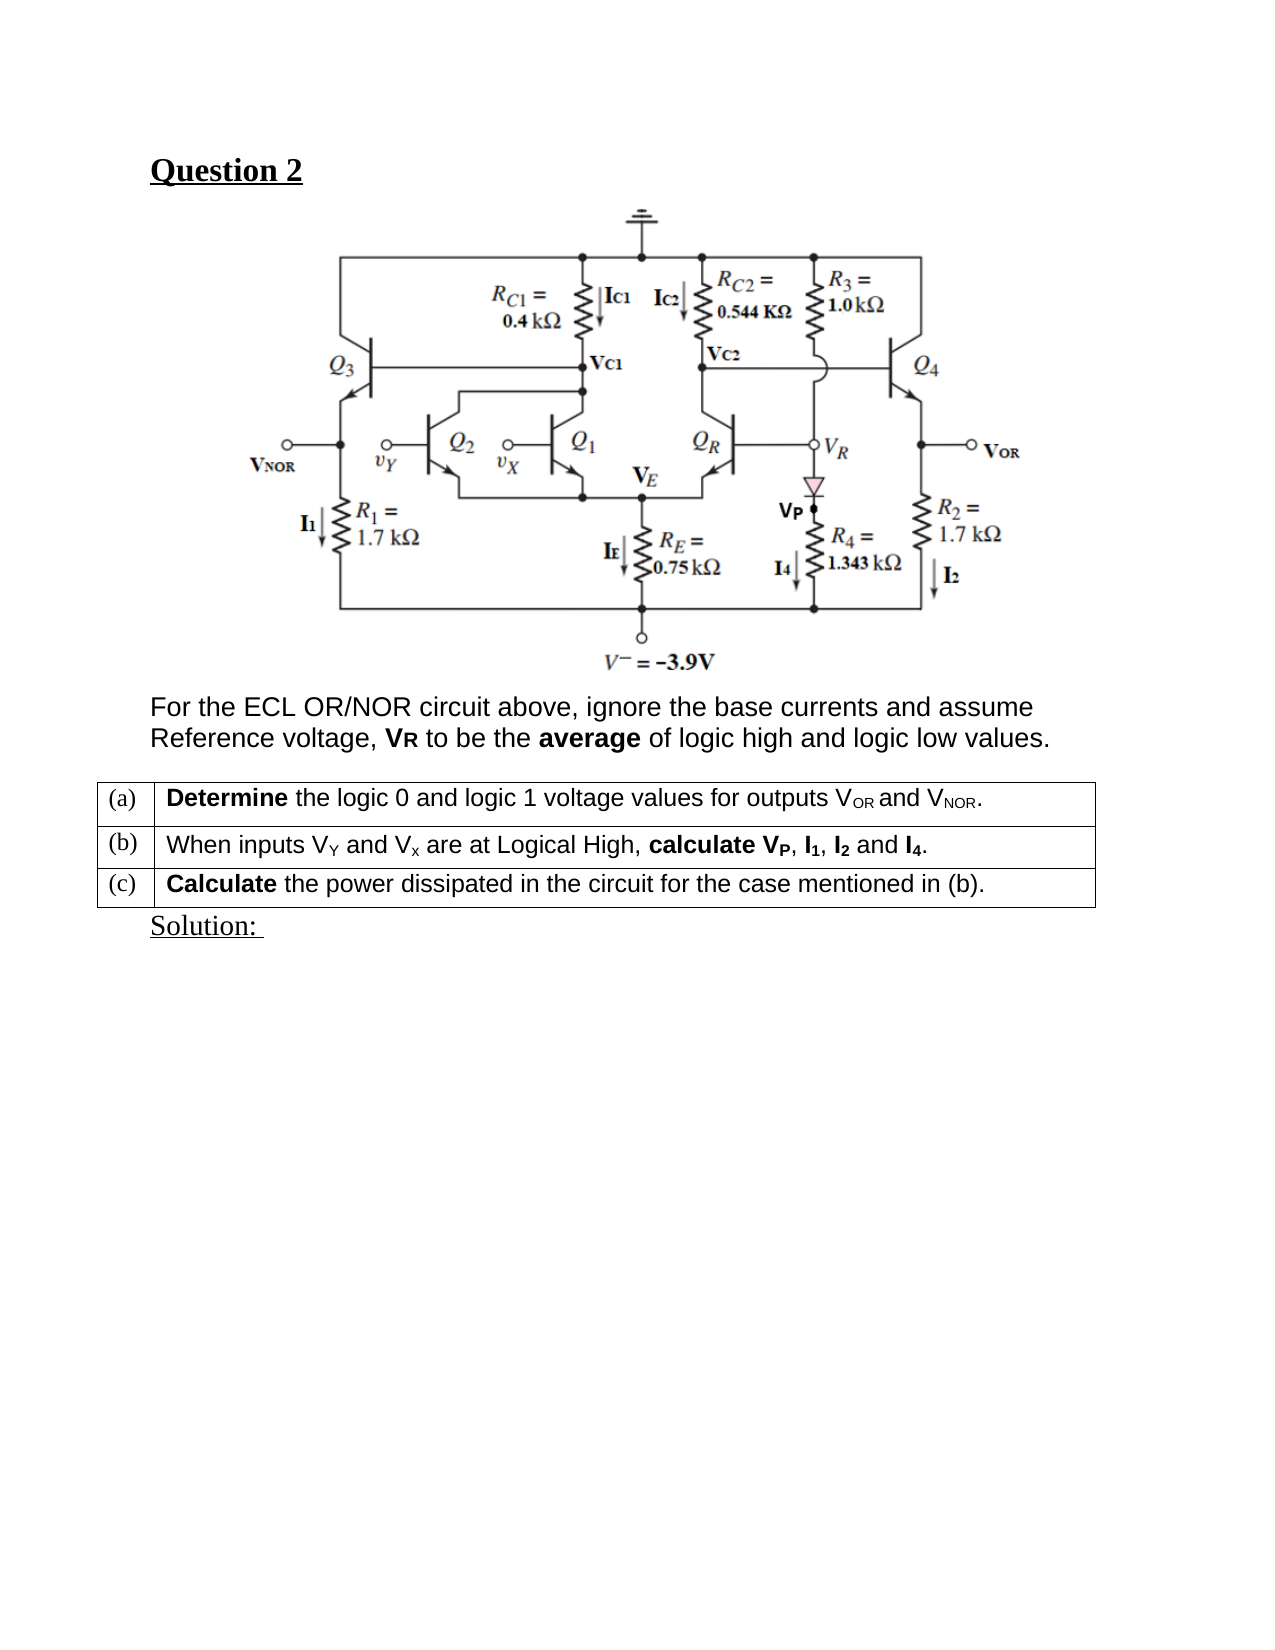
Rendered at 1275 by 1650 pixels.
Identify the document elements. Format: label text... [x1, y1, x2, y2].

subtitle Question 2 [150, 150, 1162, 188]
table_header Determine the logic 0 and logic 1 voltage values for outputs VOR and VNOR. [155, 783, 1095, 826]
table_cell When inputs VY and Vx are at Logical High, calculate VP, I1, I2 and I4. [155, 827, 1095, 867]
text Solution: [150, 908, 1125, 941]
table_cell (c) [98, 869, 154, 907]
picture [242, 200, 1033, 687]
table_cell (b) [98, 827, 154, 867]
table_header (a) [98, 783, 154, 826]
table_cell Calculate the power dissipated in the circuit for the case mentioned in (b). [155, 869, 1095, 907]
